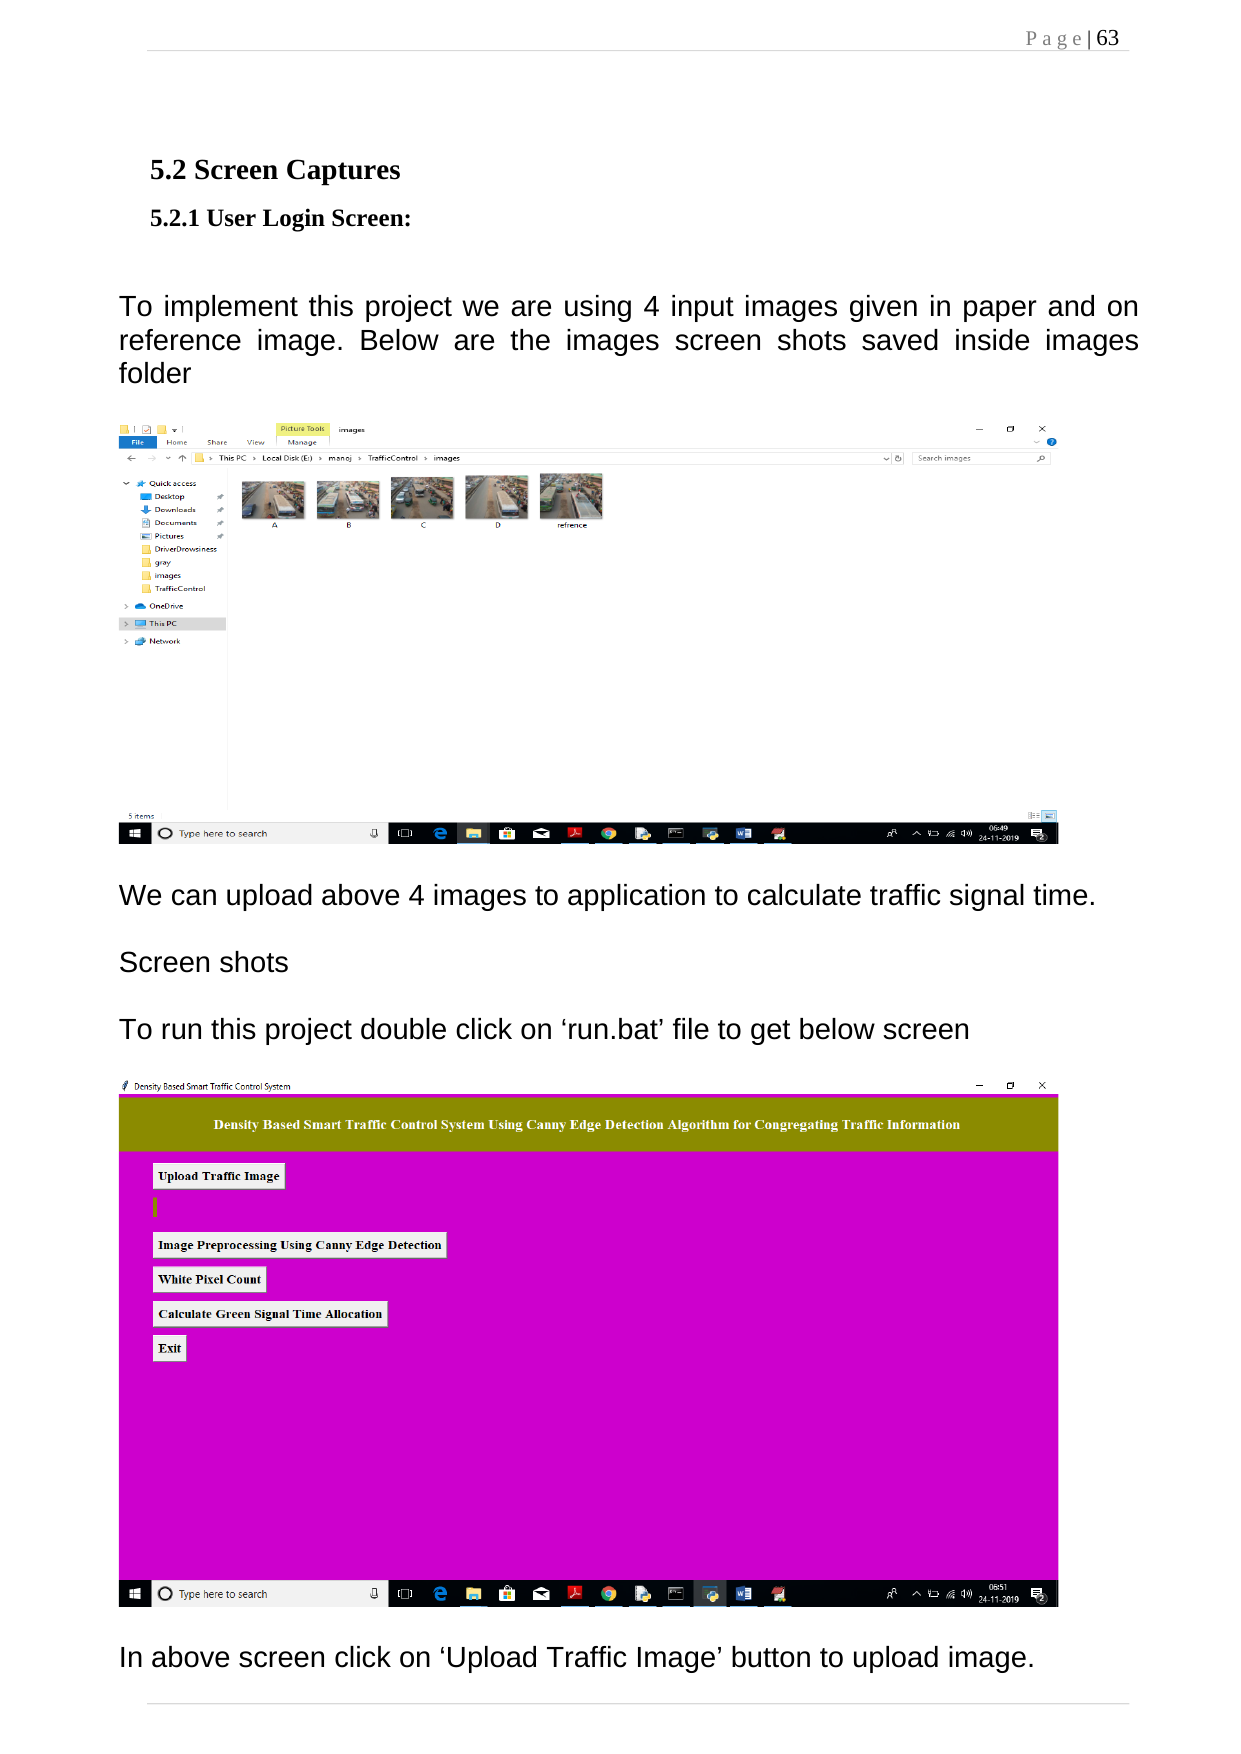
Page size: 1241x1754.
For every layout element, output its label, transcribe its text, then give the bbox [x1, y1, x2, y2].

list User Login Screen: [150, 203, 1209, 232]
text We can upload above 4 images to application to calculate traffic signal time. [119, 878, 1141, 911]
subtitle Screen Captures [150, 152, 1209, 186]
text Screen shots [119, 945, 1141, 978]
text To implement this project we are using 4 input images given in paper and on reference image. Below are the images screen shots saved inside images folder [119, 289, 1141, 390]
text In above screen click on ‘Upload Traffic Image’ button to upload image. [119, 1640, 1141, 1673]
picture [118, 423, 1059, 844]
picture [118, 1078, 1059, 1607]
text To run this project double click on ‘run.bat’ file to get below screen [119, 1012, 1141, 1045]
